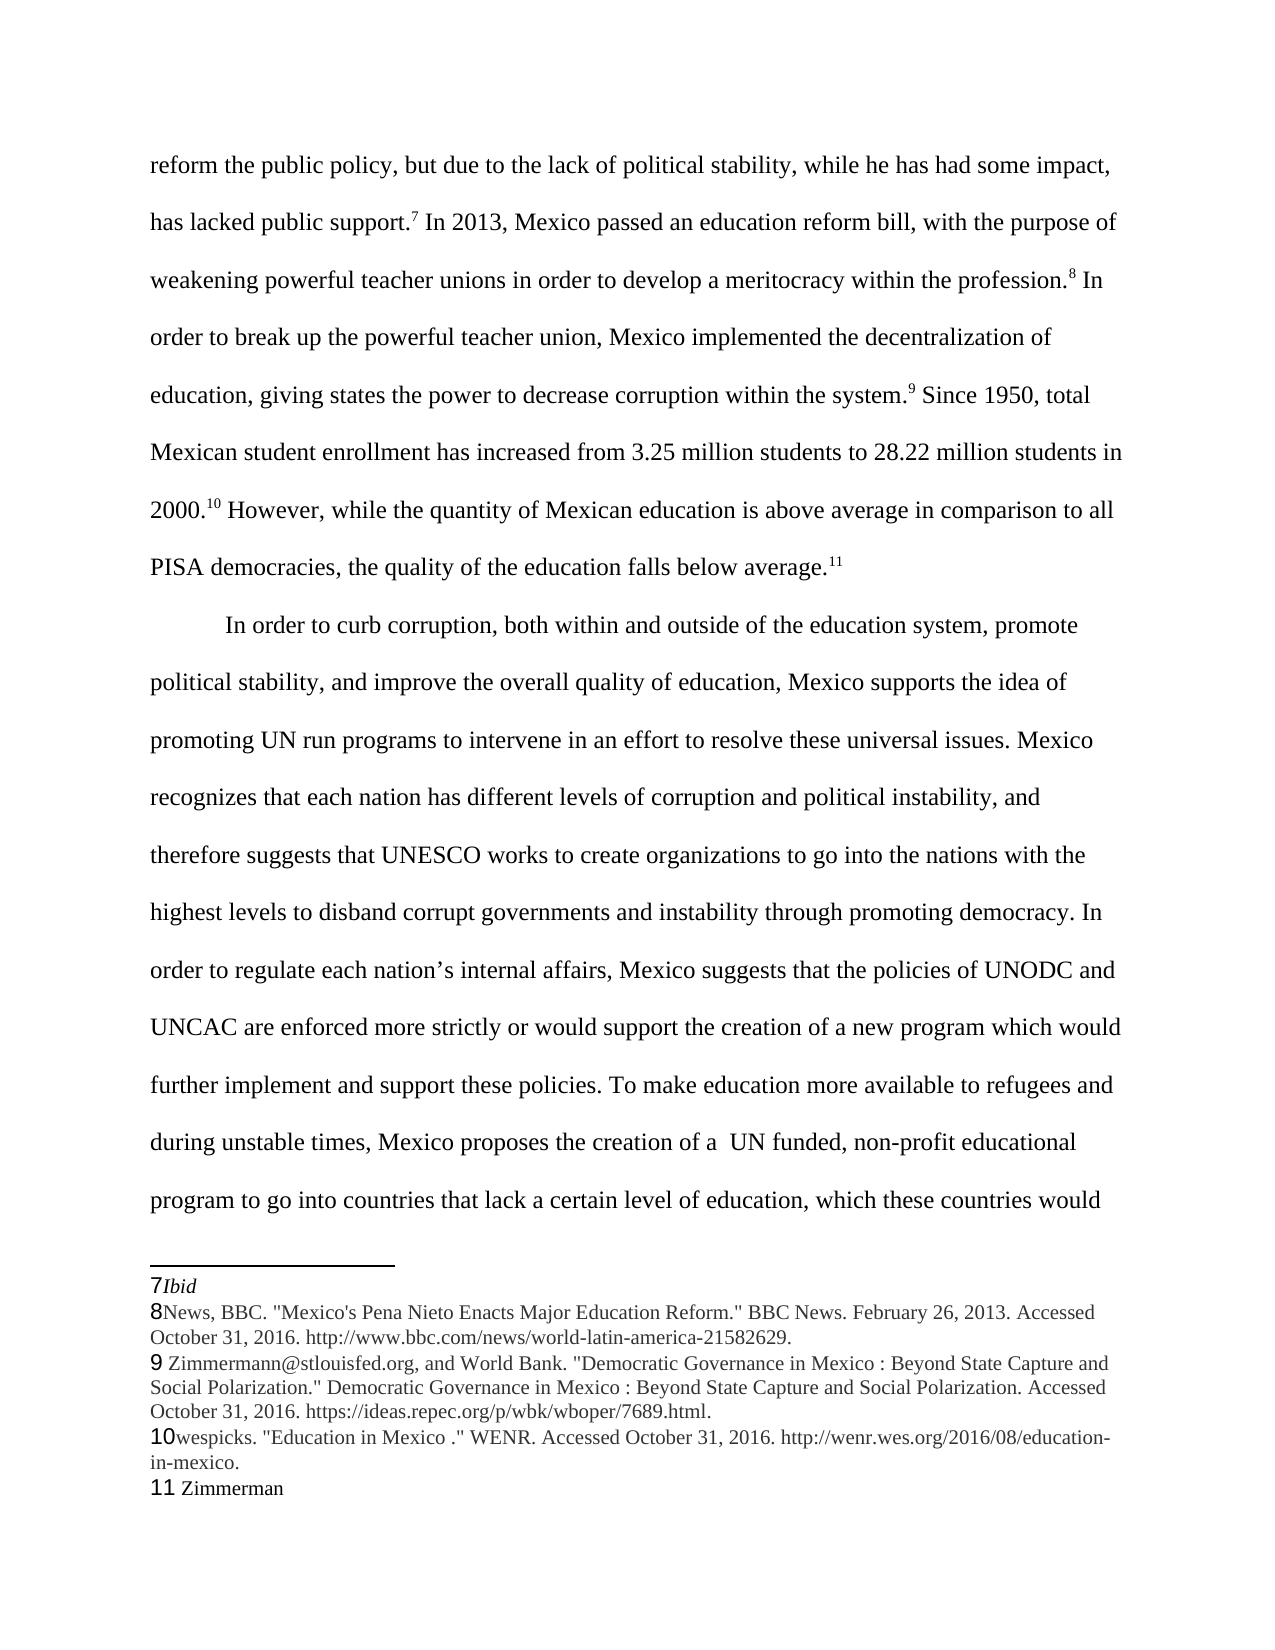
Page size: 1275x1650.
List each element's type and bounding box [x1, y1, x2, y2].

text [150, 150, 1125, 581]
text [150, 610, 1125, 1214]
